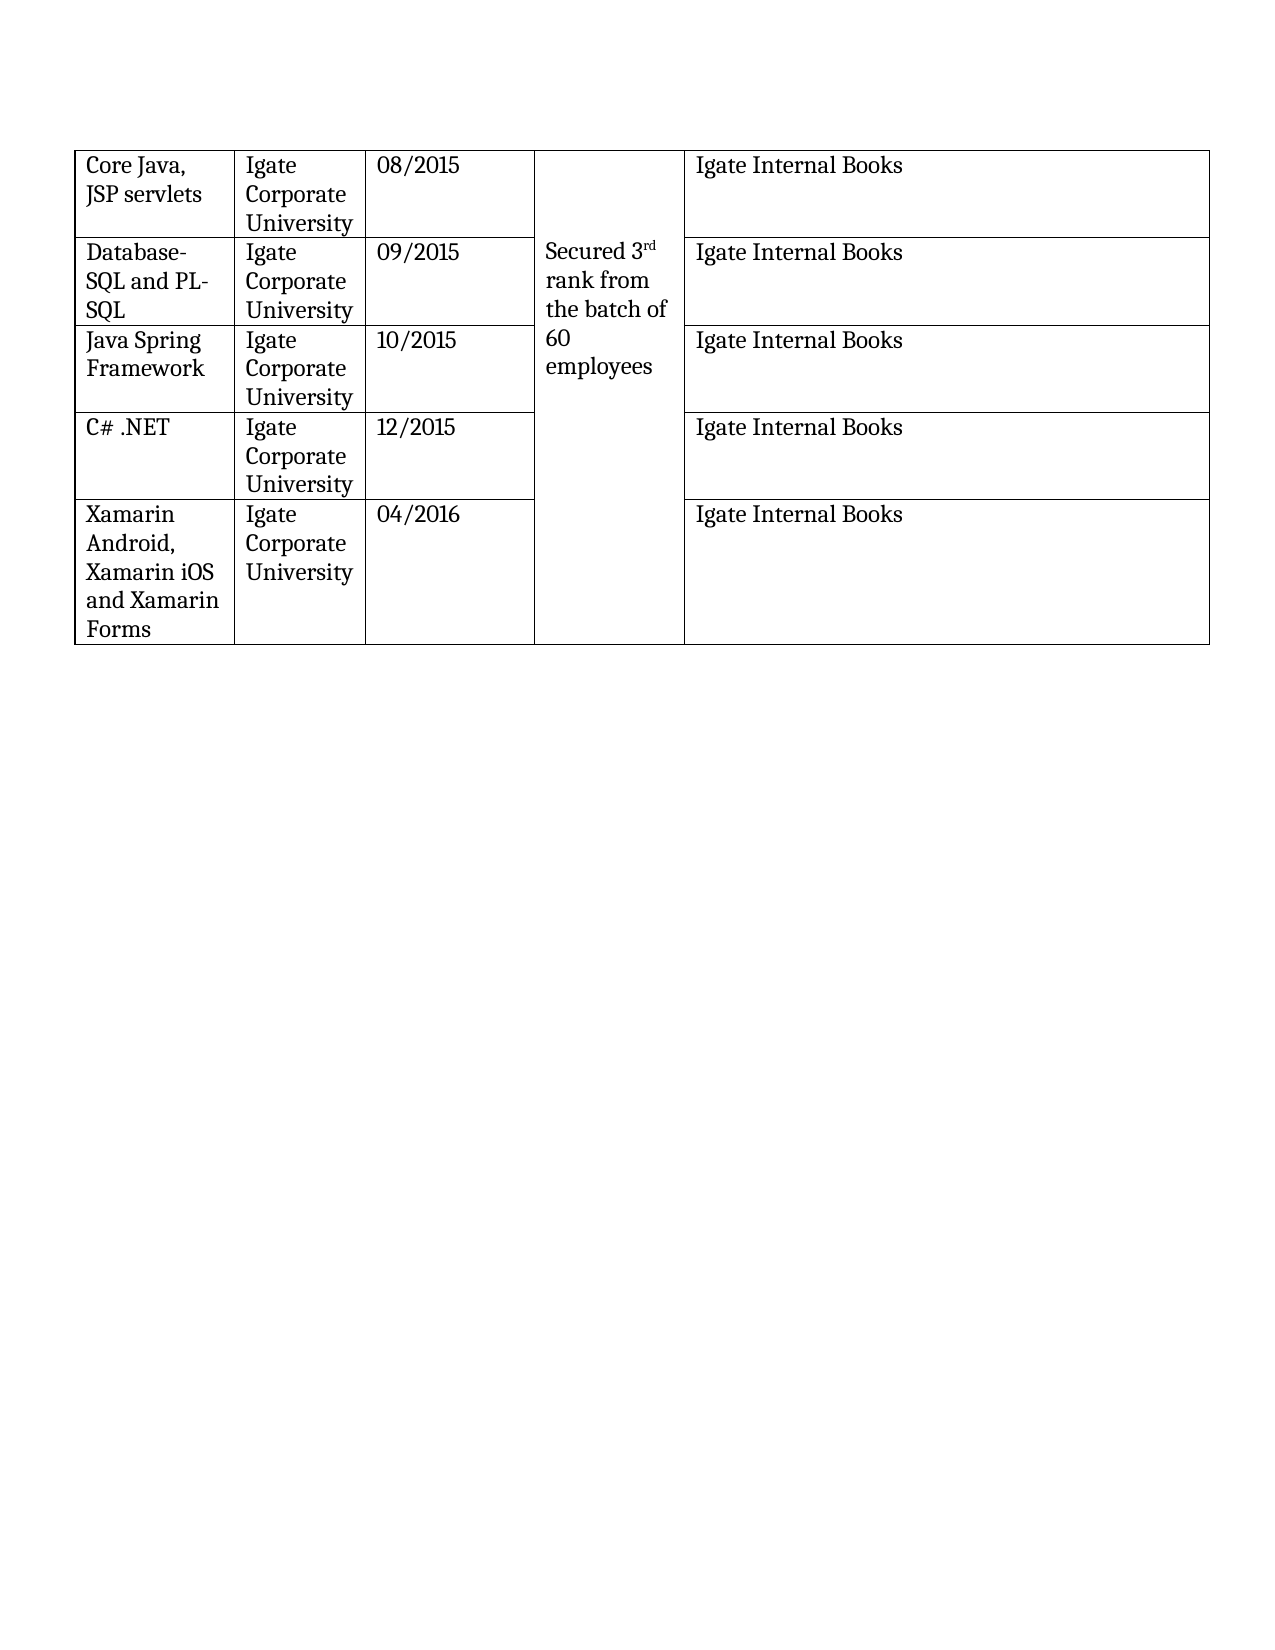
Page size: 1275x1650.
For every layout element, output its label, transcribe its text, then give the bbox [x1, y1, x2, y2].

table_cell C# .NET [76, 413, 234, 499]
table_cell Igate Internal Books [685, 413, 1209, 499]
table_cell Igate Corporate University [235, 500, 365, 644]
table_cell Igate Internal Books [685, 326, 1209, 412]
table_cell 08/2015 [366, 151, 534, 237]
table_cell 10/2015 [366, 326, 534, 412]
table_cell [685, 151, 1209, 237]
table_cell Xamarin Android, Xamarin iOS and Xamarin Forms [76, 500, 234, 644]
table_cell 12/2015 [366, 413, 534, 499]
table_cell Igate Corporate University [235, 326, 365, 412]
table_cell Igate Corporate University [235, 238, 365, 324]
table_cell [235, 151, 365, 237]
table_cell Igate Corporate University [235, 413, 365, 499]
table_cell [535, 151, 684, 644]
table_cell Java Spring Framework [76, 326, 234, 412]
table_cell Database- SQL and PL-SQL [76, 238, 234, 324]
table_cell 09/2015 [366, 238, 534, 324]
table_cell Igate Internal Books [685, 500, 1209, 644]
table_cell Core Java, JSP servlets [76, 151, 234, 237]
table_cell 04/2016 [366, 500, 534, 644]
table_cell Igate Internal Books [685, 238, 1209, 324]
